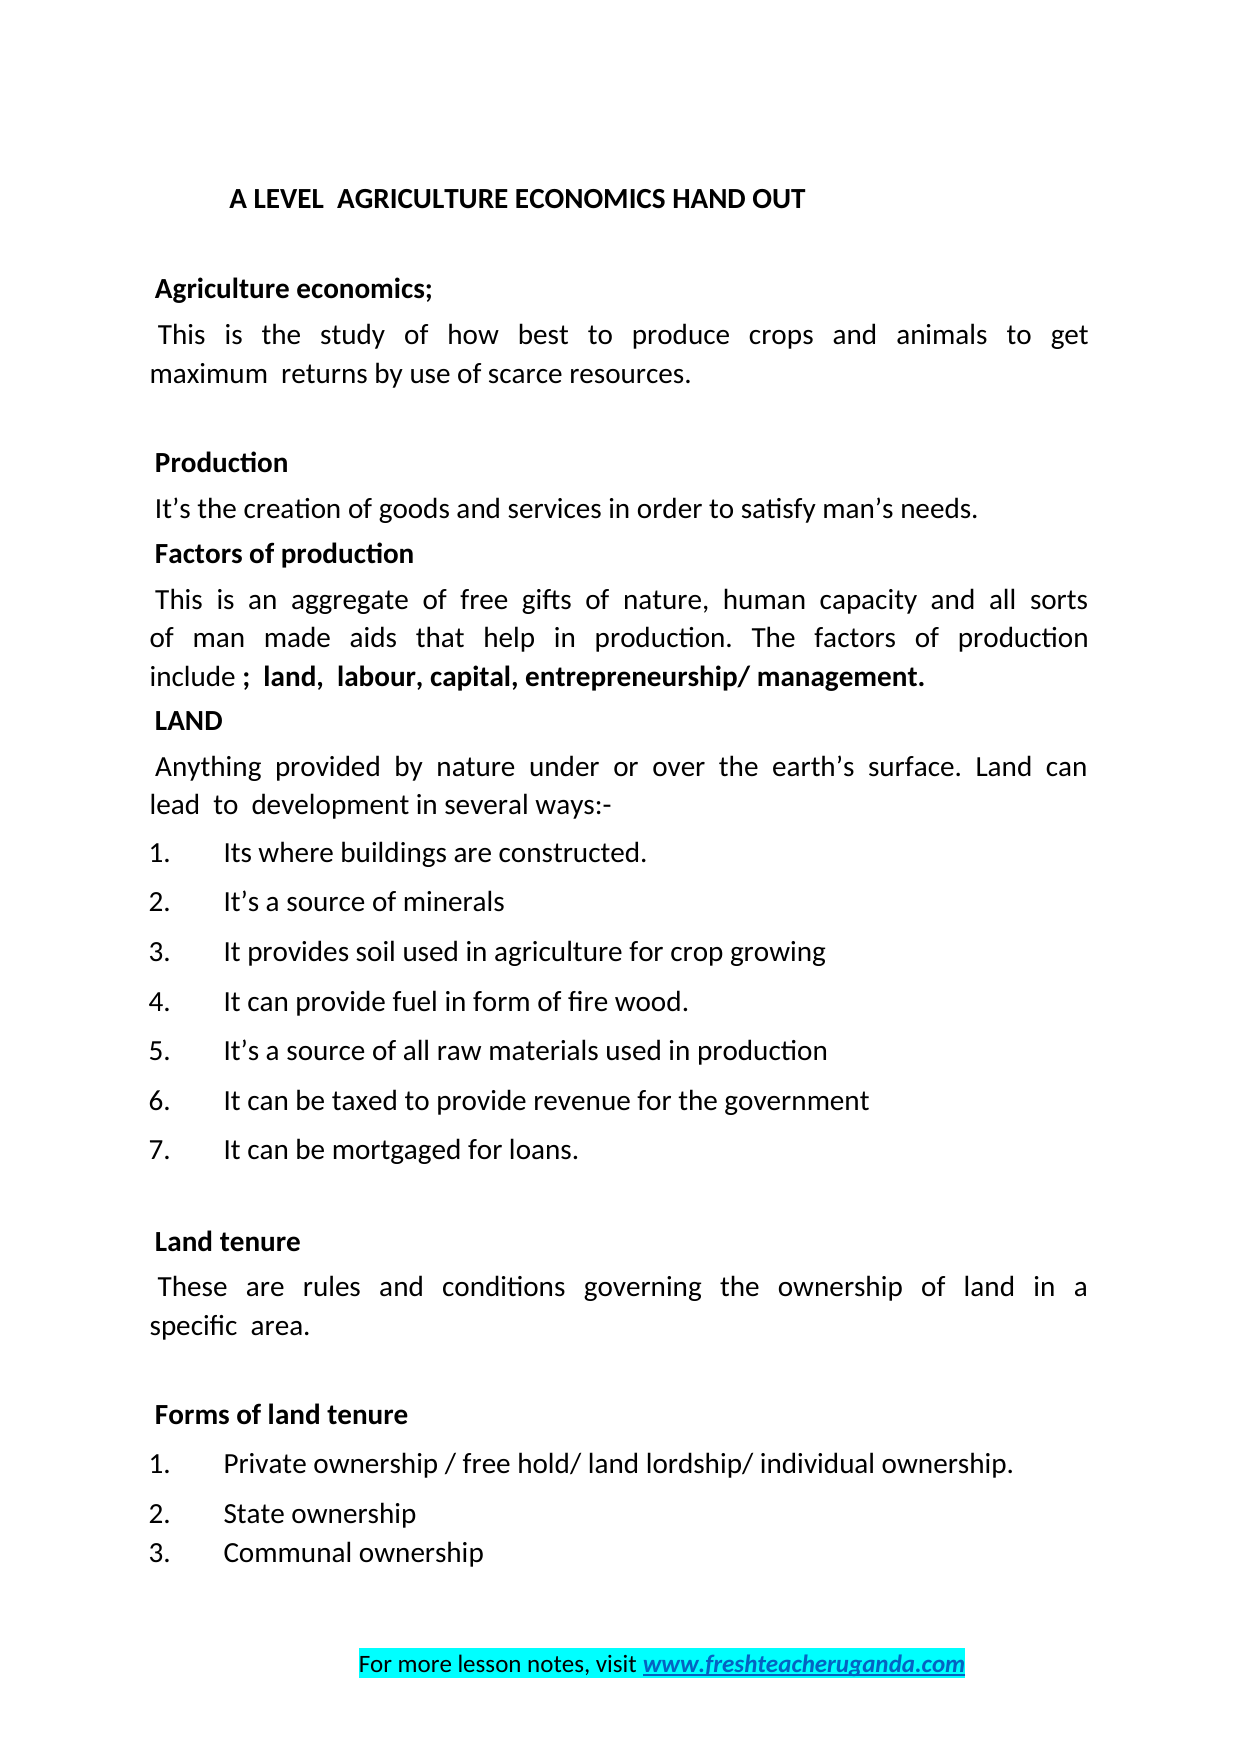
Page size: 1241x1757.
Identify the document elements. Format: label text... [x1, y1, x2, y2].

text Agriculture economics; [148, 271, 1090, 306]
text Factors of production [148, 535, 1090, 571]
list It provides soil used in agriculture for crop growing [148, 933, 1090, 969]
text This is an aggregate of free gifts of nature, human capacity and all sorts of man made aids that help in production. The factors of production include ; land, labour, capital, entrepreneurship/ management. [148, 581, 1090, 693]
list Private ownership / free hold/ land lordship/ individual ownership. [148, 1445, 1090, 1481]
list It’s a source of minerals [148, 883, 1090, 919]
text Land tenure [148, 1223, 1090, 1258]
list It can provide fuel in form of fire wood. [148, 983, 1090, 1018]
text This is the study of how best to produce crops and animals to get maximum returns by use of scarce resources. [148, 316, 1090, 390]
text It’s the creation of goods and services in order to satisfy man’s needs. [148, 490, 1090, 526]
list It can be taxed to provide revenue for the government [148, 1082, 1090, 1117]
text LAND [148, 702, 1090, 738]
list It can be mortgaged for loans. [148, 1131, 1090, 1167]
text Forms of land tenure [148, 1396, 1090, 1432]
text A LEVEL AGRICULTURE ECONOMICS HAND OUT [223, 180, 1090, 216]
text Anything provided by nature under or over the earth’s surface. Land can lead to development in several ways:- [148, 748, 1090, 822]
list State ownership [148, 1495, 1090, 1530]
list Communal ownership [148, 1534, 1090, 1569]
list It’s a source of all raw materials used in production [148, 1032, 1090, 1068]
list Its where buildings are constructed. [148, 834, 1090, 869]
text Production [148, 444, 1090, 480]
text These are rules and conditions governing the ownership of land in a specific area. [148, 1268, 1090, 1343]
